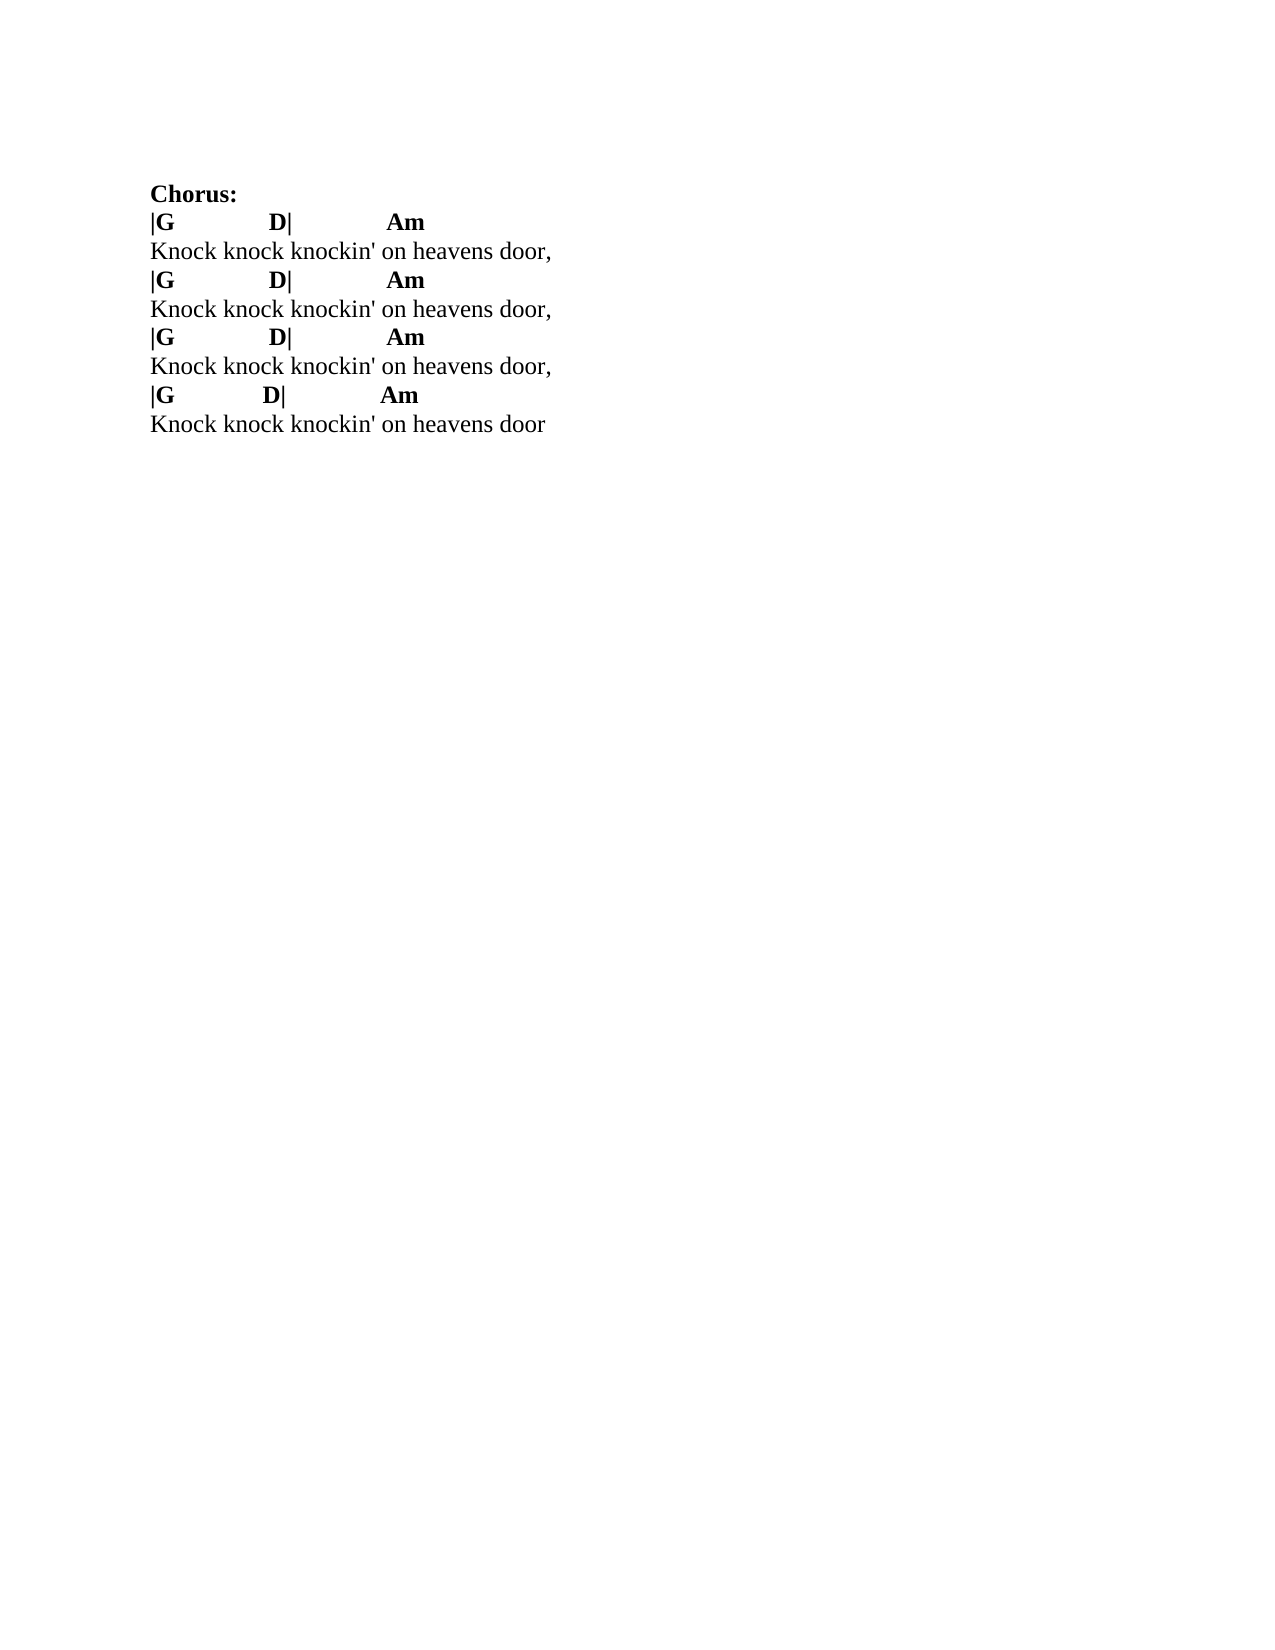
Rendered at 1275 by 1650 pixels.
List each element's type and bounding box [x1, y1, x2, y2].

text [150, 150, 1125, 437]
